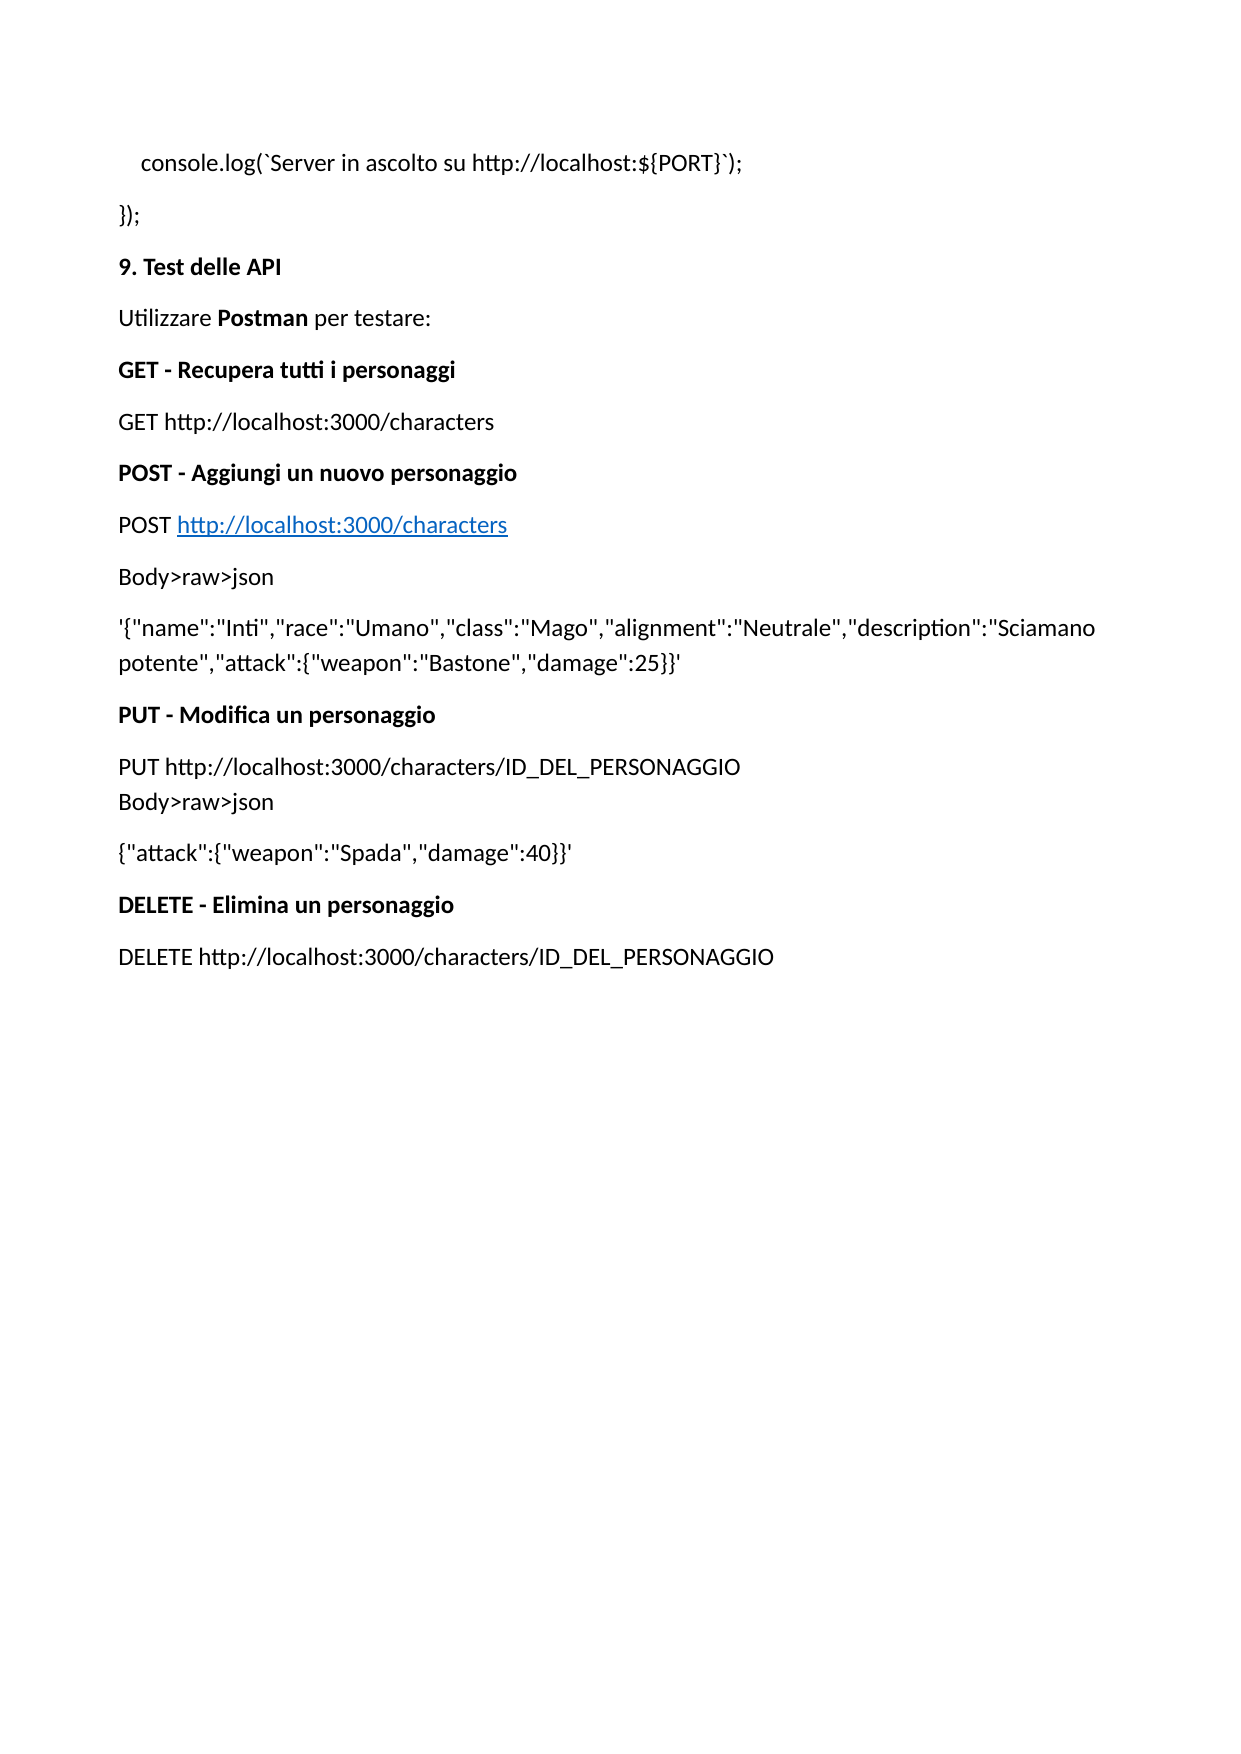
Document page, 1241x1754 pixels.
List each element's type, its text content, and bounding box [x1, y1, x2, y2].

text GET - Recupera tutti i personaggi [118, 354, 1122, 385]
text Utilizzare Postman per testare: [118, 303, 1122, 333]
text PUT http://localhost:3000/characters/ID_DEL_PERSONAGGIO Body>raw>json [118, 751, 1122, 816]
text console.log(`Server in ascolto su http://localhost:${PORT}`); [118, 148, 1122, 178]
text DELETE http://localhost:3000/characters/ID_DEL_PERSONAGGIO [118, 941, 1122, 971]
text '{"name":"Inti","race":"Umano","class":"Mago","alignment":"Neutrale","description":"Sciamano potente","attack":{"weapon":"Bastone","damage":25}}' [118, 613, 1122, 678]
text GET http://localhost:3000/characters [118, 406, 1122, 436]
text {"attack":{"weapon":"Spada","damage":40}}' [118, 838, 1122, 868]
text 9. Test delle API [118, 251, 1122, 281]
text POST - Aggiungi un nuovo personaggio [118, 458, 1122, 488]
text DELETE - Elimina un personaggio [118, 889, 1122, 920]
text }); [118, 199, 1122, 230]
text POST http://localhost:3000/characters [118, 509, 1122, 540]
text PUT - Modifica un personaggio [118, 699, 1122, 730]
text Body>raw>json [118, 561, 1122, 591]
